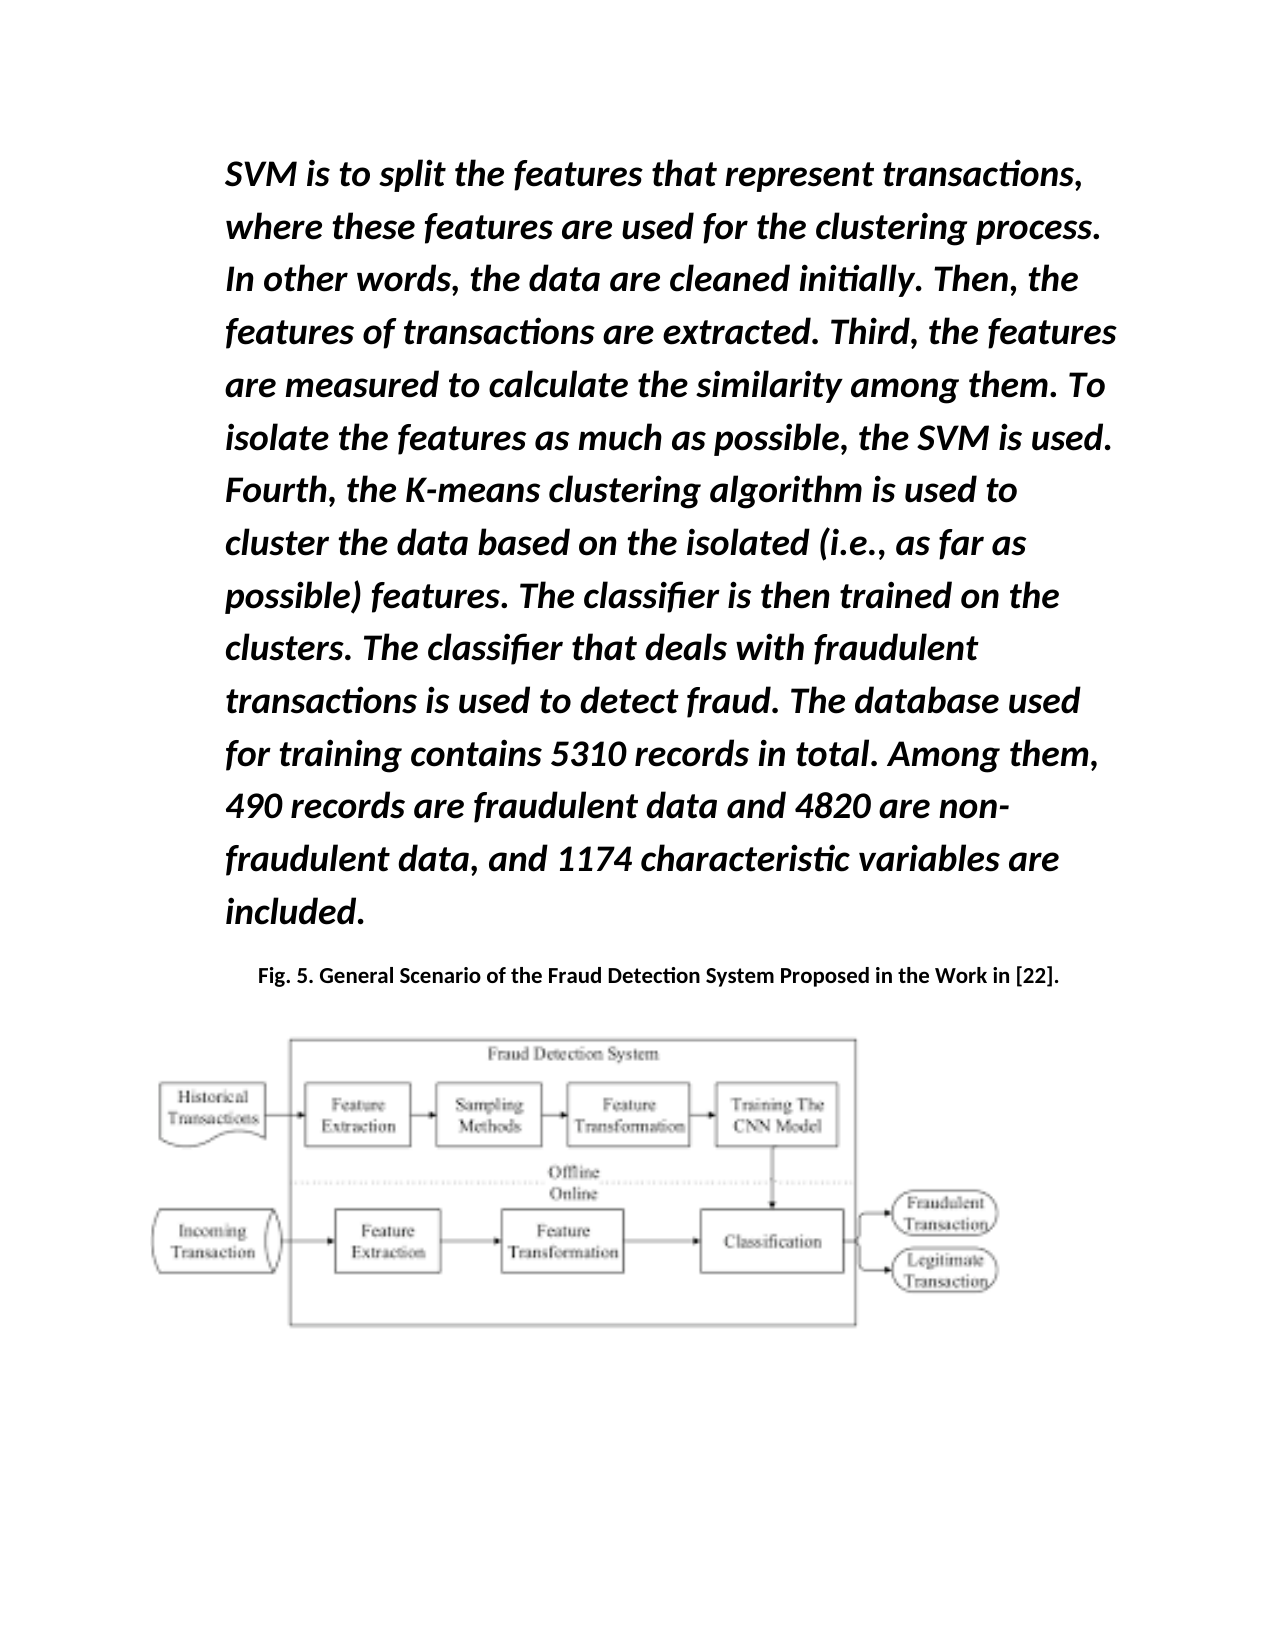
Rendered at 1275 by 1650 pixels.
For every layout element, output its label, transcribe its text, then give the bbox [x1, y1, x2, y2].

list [187, 150, 1125, 934]
text Fig. 5. General Scenario of the Fraud Detection System Proposed in the Work in [22]. [150, 961, 1125, 989]
picture [150, 1014, 1007, 1338]
